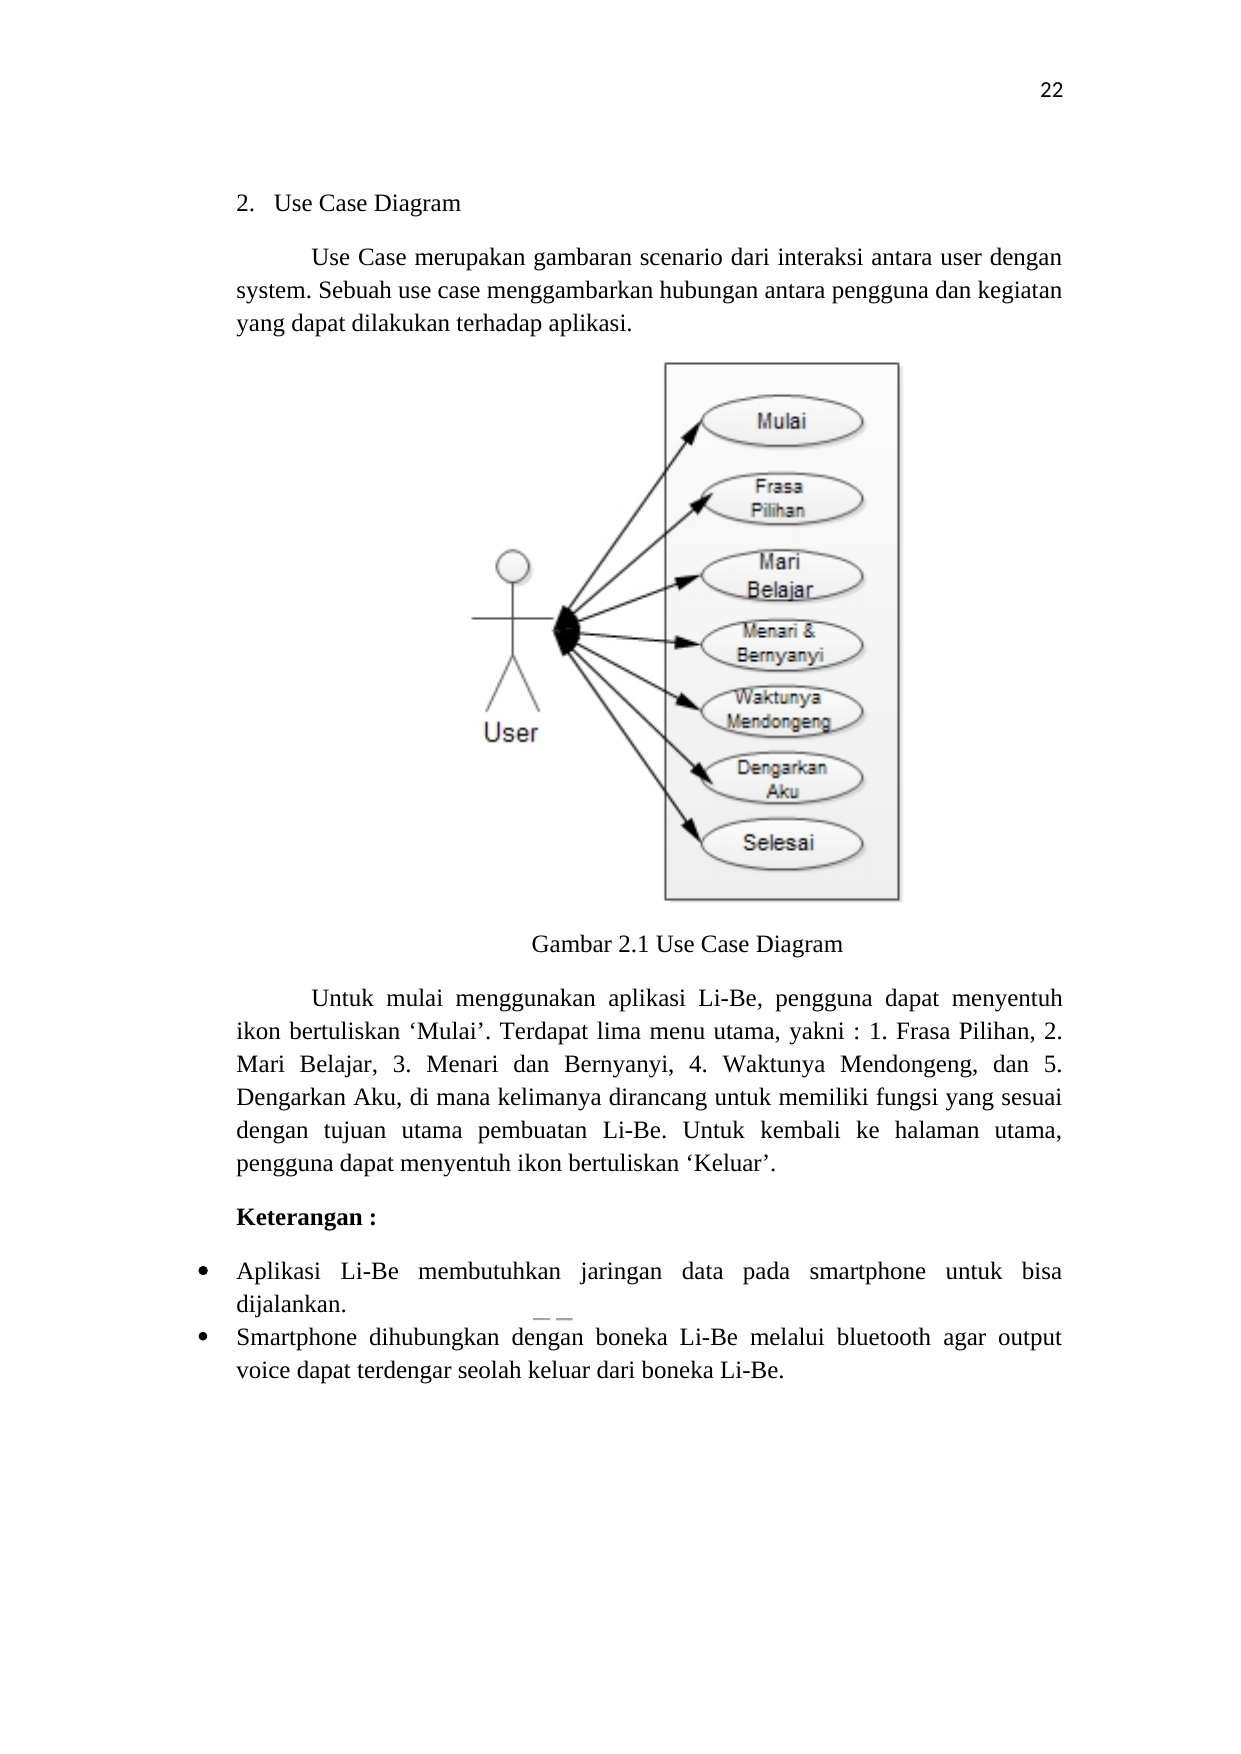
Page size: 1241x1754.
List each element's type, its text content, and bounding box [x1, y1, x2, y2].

text Gambar 2.1 Use Case Diagram [236, 929, 1063, 958]
picture [471, 361, 904, 905]
list Aplikasi Li-Be membutuhkan jaringan data pada smartphone untuk bisa dijalankan. [199, 1256, 1063, 1318]
text Use Case merupakan gambaran scenario dari interaksi antara user dengan system. Sebuah use case menggambarkan hubungan antara pengguna dan kegiatan yang dapat dilakukan terhadap aplikasi. [236, 242, 1063, 337]
list Smartphone dihubungkan dengan boneka Li-Be melalui bluetooth agar output voice dapat terdengar seolah keluar dari boneka Li-Be. [199, 1322, 1063, 1384]
list Use Case Diagram [236, 188, 1063, 217]
text Keterangan : [236, 1202, 1063, 1231]
text Untuk mulai menggunakan aplikasi Li-Be, pengguna dapat menyentuh ikon bertuliskan ‘Mulai’. Terdapat lima menu utama, yakni : 1. Frasa Pilihan, 2. Mari Belajar, 3. Menari dan Bernyanyi, 4. Waktunya Mendongeng, dan 5. Dengarkan Aku, di mana kelimanya dirancang untuk memiliki fungsi yang sesuai dengan tujuan utama pembuatan Li-Be. Untuk kembali ke halaman utama, pengguna dapat menyentuh ikon bertuliskan ‘Keluar’. [236, 983, 1063, 1177]
